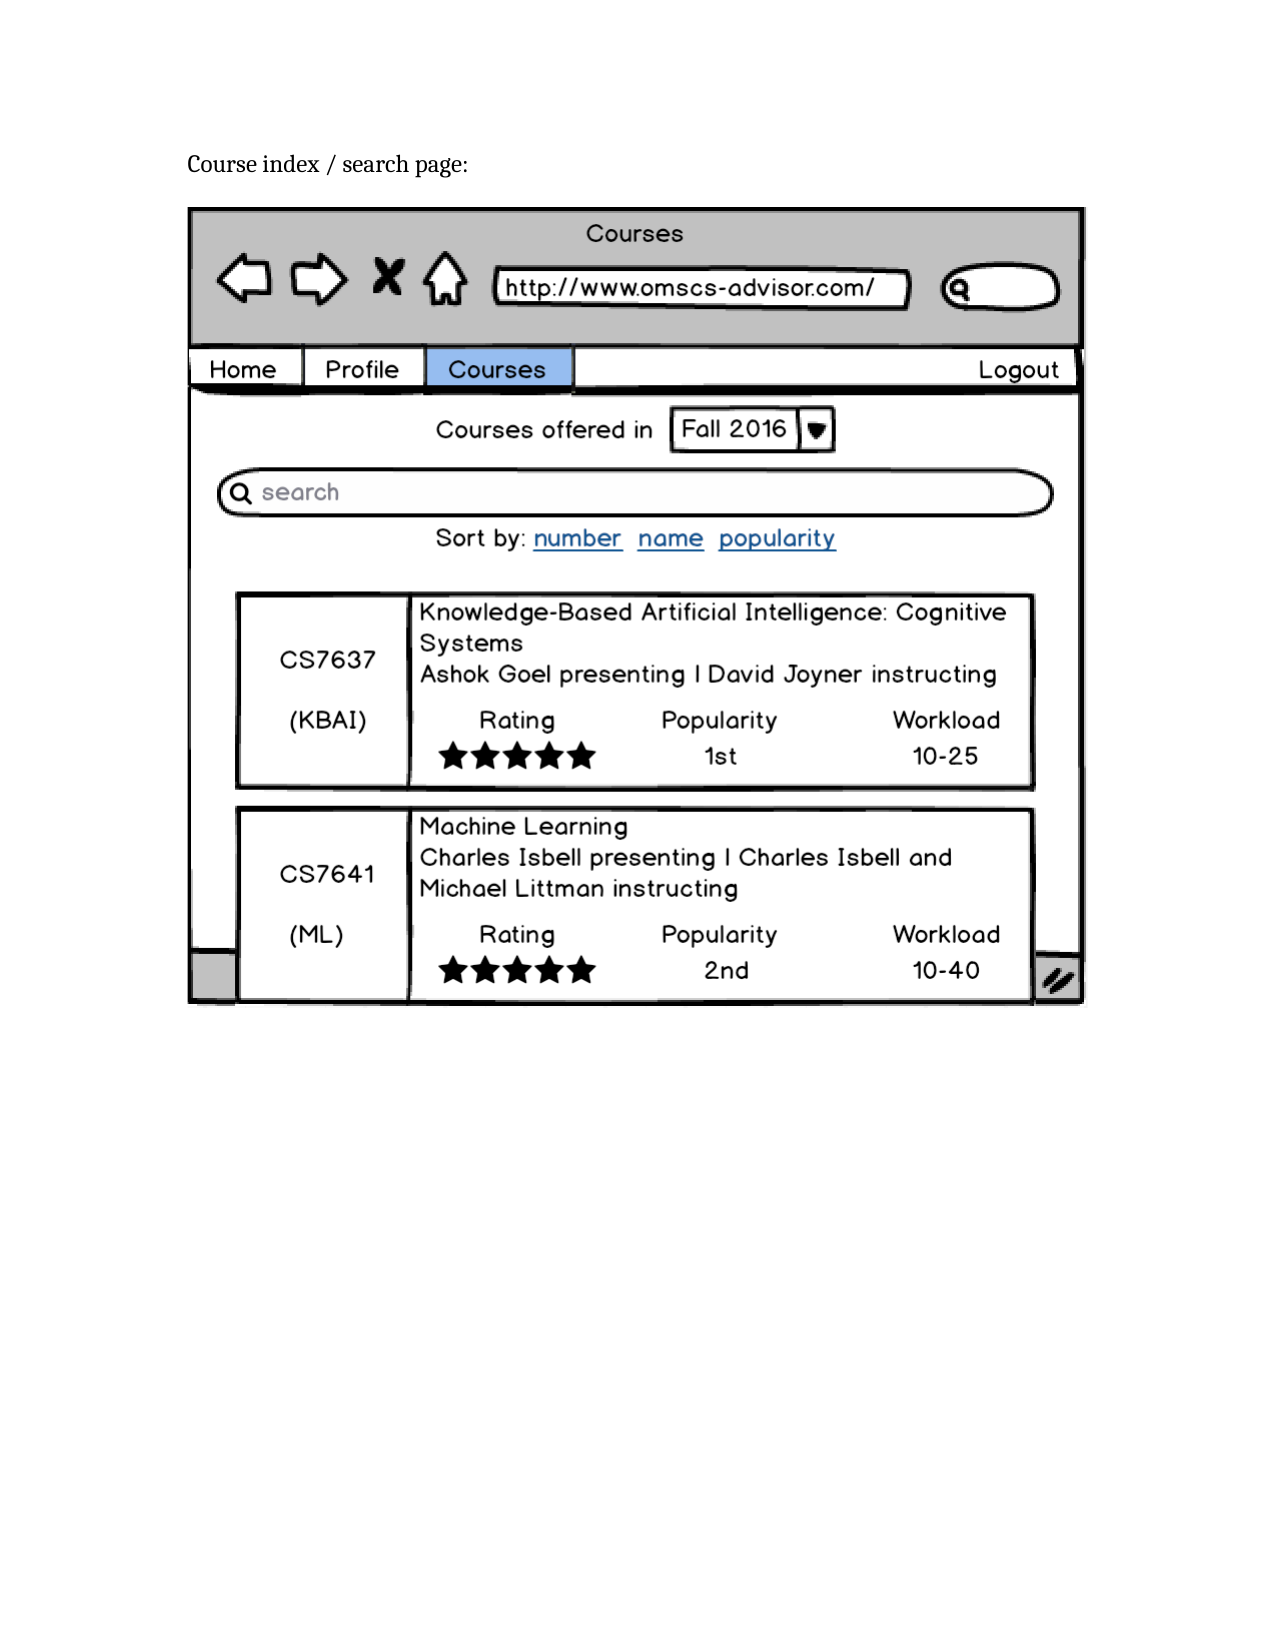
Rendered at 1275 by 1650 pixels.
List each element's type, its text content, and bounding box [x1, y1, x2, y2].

text Course index / search page: [187, 150, 1087, 179]
picture [187, 207, 1088, 1008]
